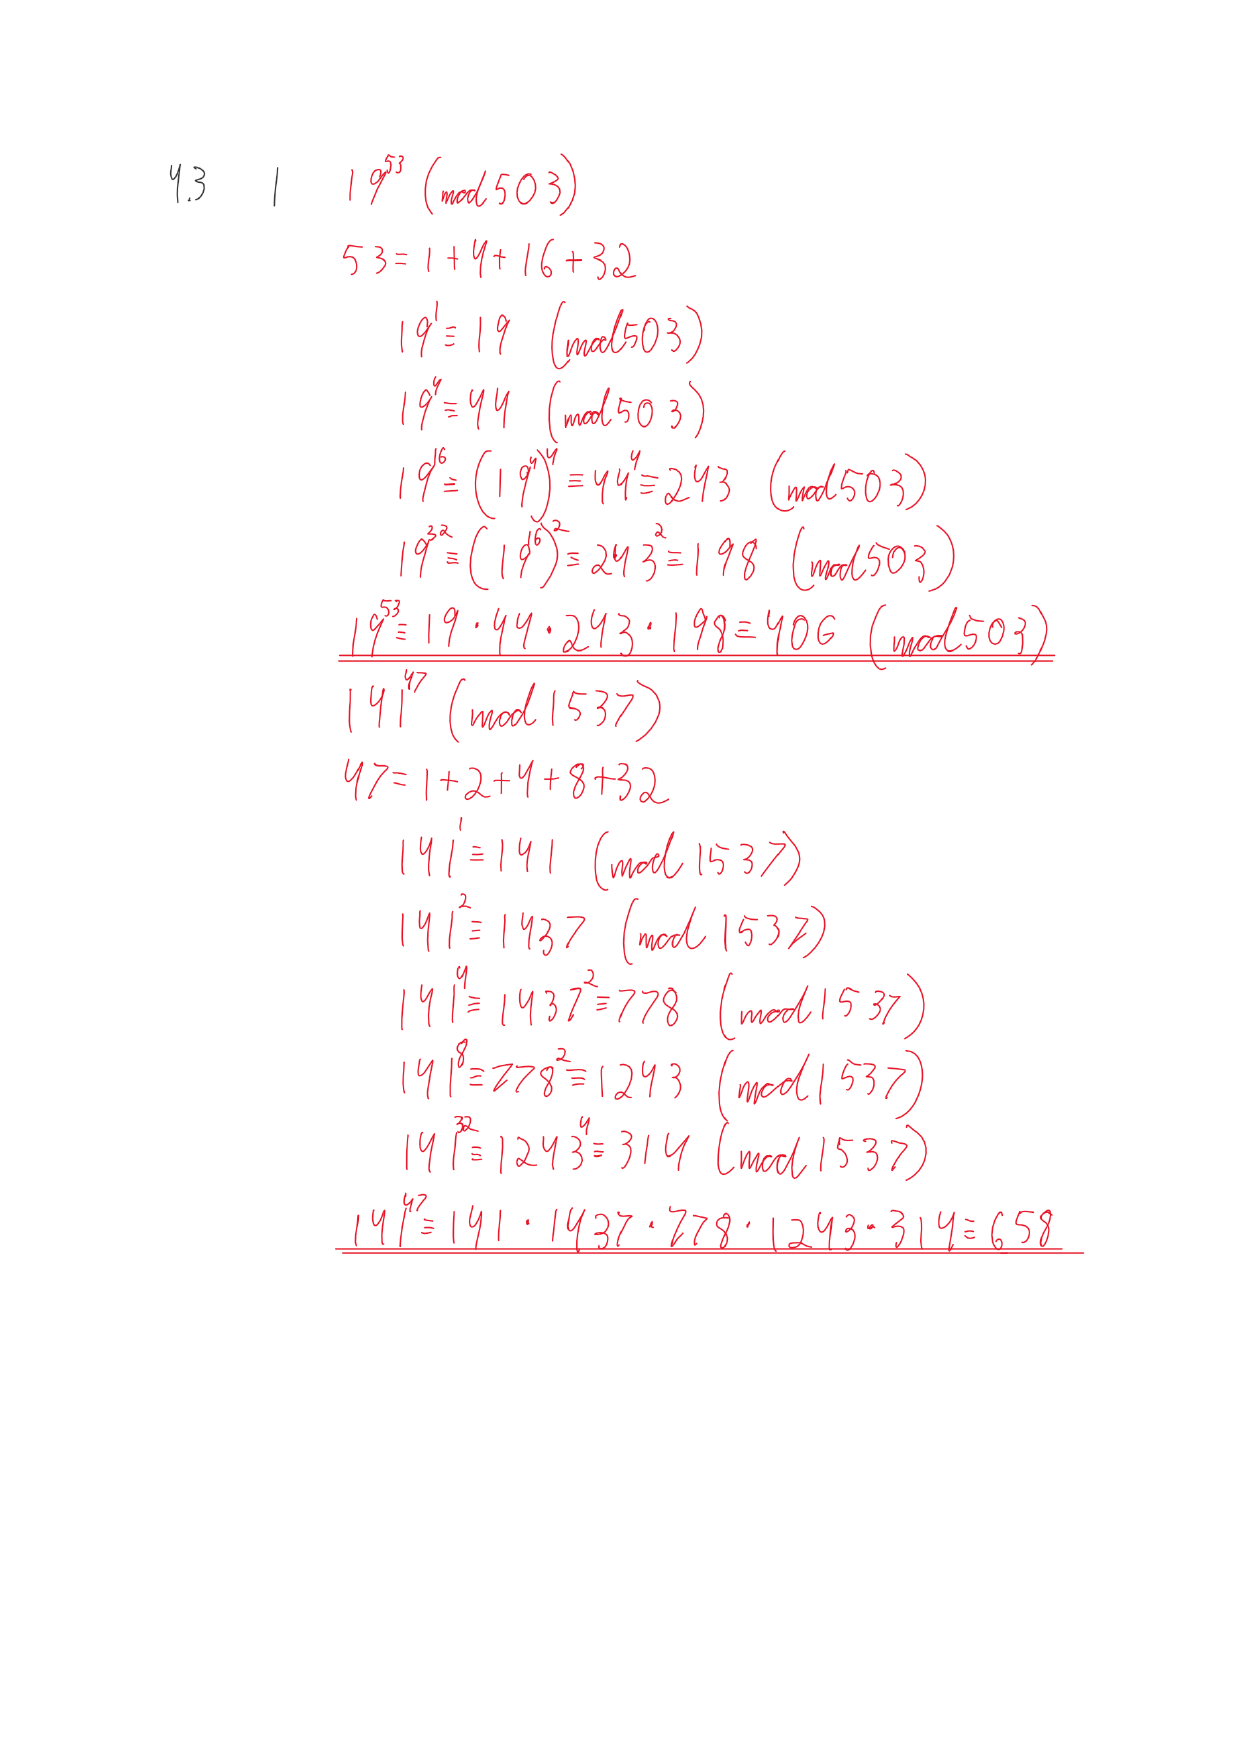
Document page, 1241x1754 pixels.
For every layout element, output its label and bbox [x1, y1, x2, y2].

picture [147, 147, 1093, 1269]
